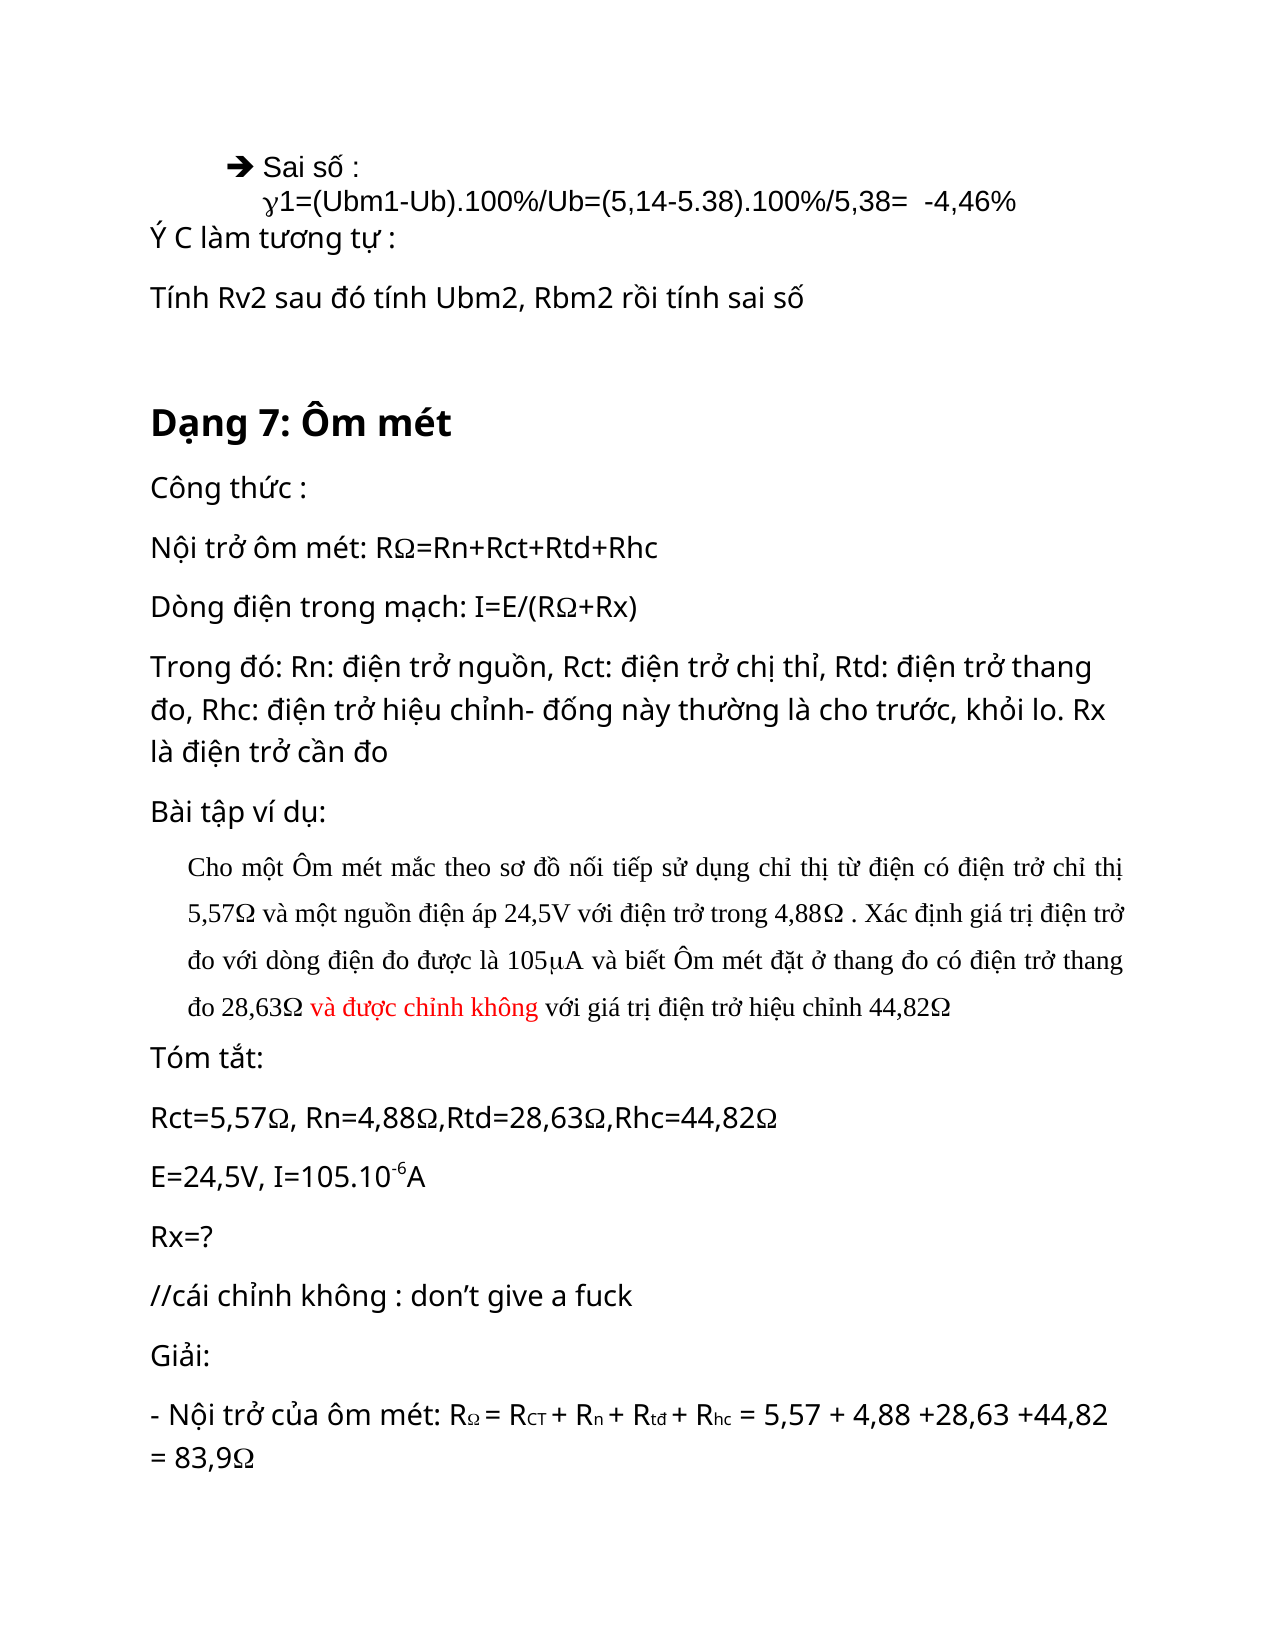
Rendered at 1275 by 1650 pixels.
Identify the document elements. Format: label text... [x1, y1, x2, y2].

text Cho một Ôm mét mắc theo sơ đồ nối tiếp sử dụng chỉ thị từ điện có điện trở chỉ thị 5,57 và một nguồn điện áp 24,5V với điện trở trong 4,88 . Xác định giá trị điện trở đo với dòng điện đo được là 105A và biết Ôm mét đặt ở thang đo có điện trở thang đo 28,63 và được chỉnh không với giá trị điện trở hiệu chỉnh 44,82 [187, 851, 1125, 1022]
text Nội trở ôm mét: RΩ=Rn+Rct+Rtd+Rhc [150, 527, 1125, 567]
text Tóm tắt: [150, 1038, 1125, 1077]
text Giải: [150, 1335, 1125, 1375]
text Ý C làm tương tự : [150, 217, 1125, 257]
text Công thức : [150, 468, 1125, 507]
text Bài tập ví dụ: [150, 791, 1125, 831]
text E=24,5V, I=105.10-6A [150, 1157, 1125, 1196]
text Dạng 7: Ôm mét [150, 396, 1125, 447]
list Sai số : [225, 150, 1125, 184]
text Dòng điện trong mạch: I=E/(RΩ+Rx) [150, 587, 1125, 626]
text Trong đó: Rn: điện trở nguồn, Rct: điện trở chị thỉ, Rtd: điện trở thang đo, Rhc: điện trở hiệu chỉnh- đống này thường là cho trước, khỏi lo. Rx là điện trở cần đo [150, 646, 1125, 771]
text //cái chỉnh không : don’t give a fuck [150, 1276, 1125, 1315]
text Rx=? [150, 1216, 1125, 1256]
text Rct=5,57Ω, Rn=4,88Ω,Rtd=28,63Ω,Rhc=44,82Ω [150, 1097, 1125, 1137]
text Tính Rv2 sau đó tính Ubm2, Rbm2 rồi tính sai số [150, 277, 1125, 317]
text - Nội trở của ôm mét: R = RCT + Rn + Rtđ + Rhc = 5,57 + 4,88 +28,63 +44,82 = 83,9 [150, 1395, 1125, 1477]
list 1=(Ubm1-Ub).100%/Ub=(5,14-5.38).100%/5,38= -4,46% [262, 184, 1125, 217]
